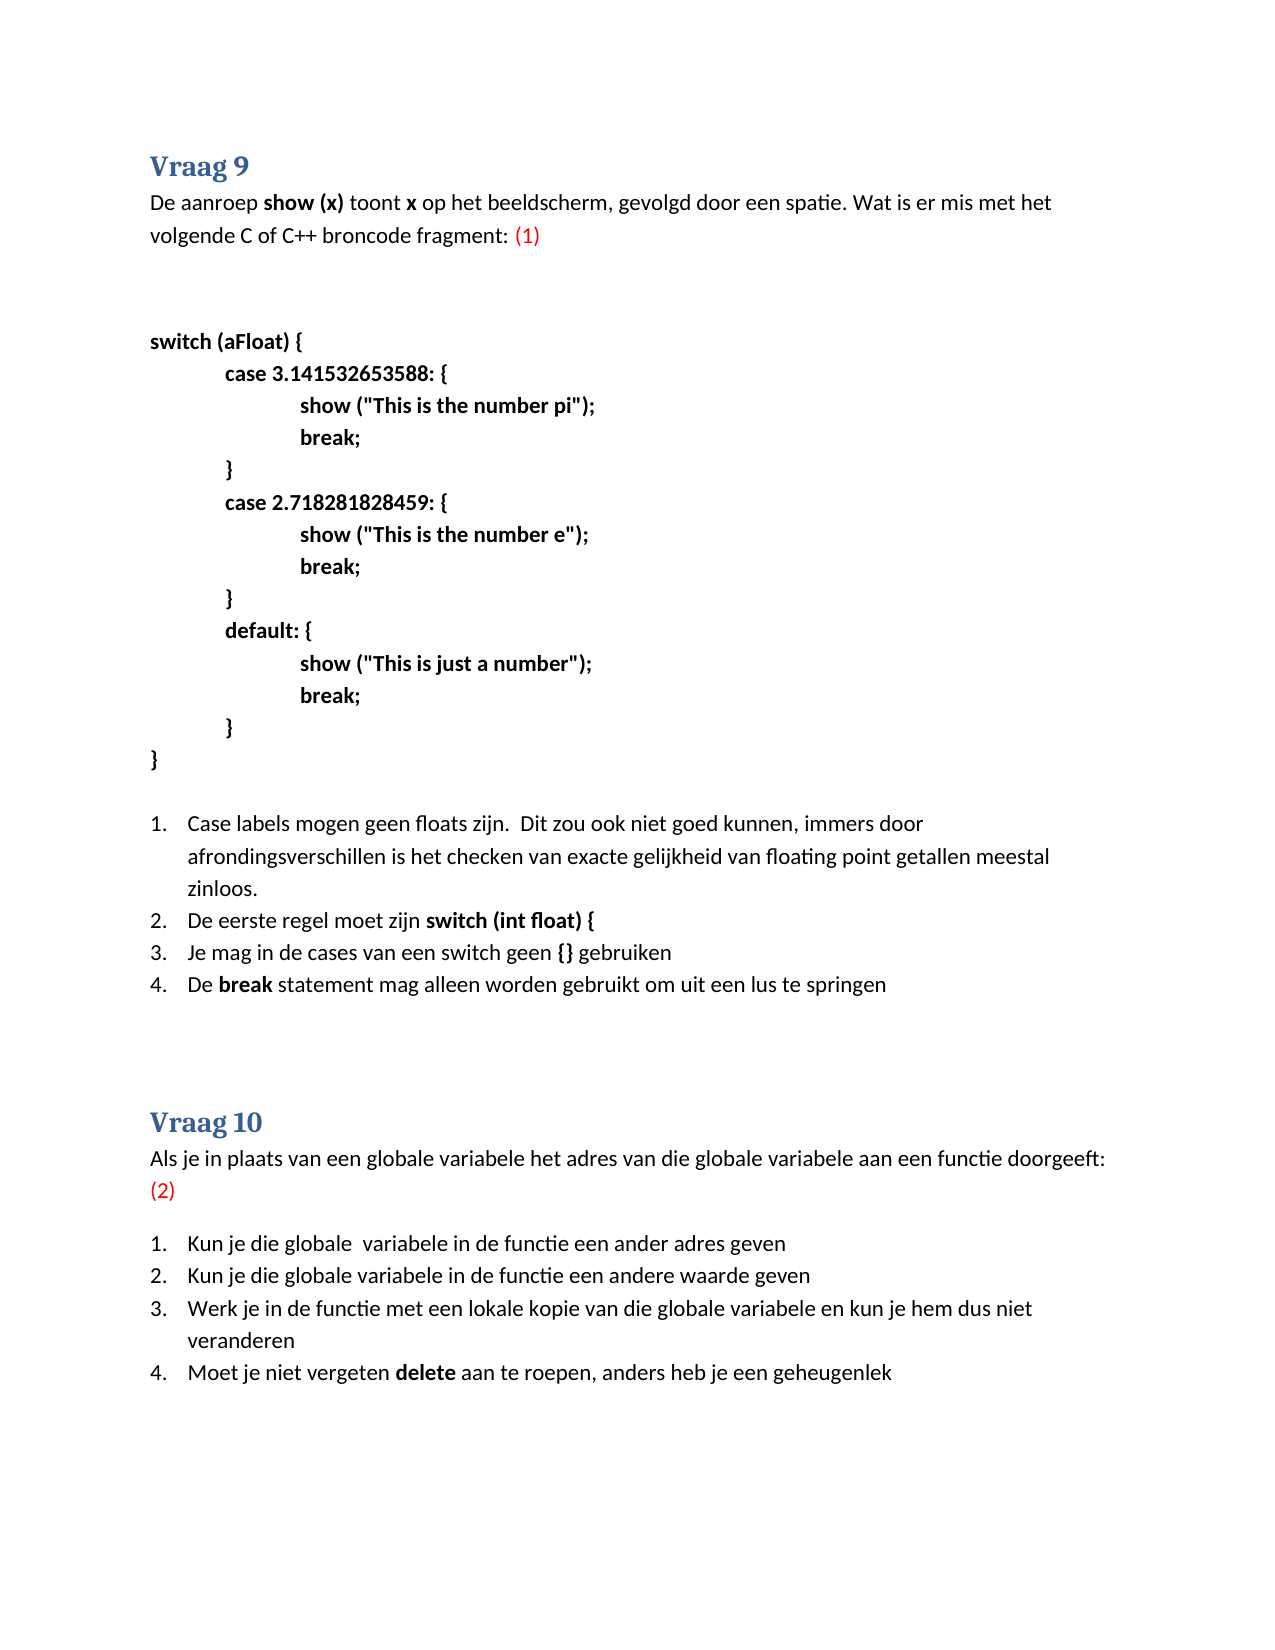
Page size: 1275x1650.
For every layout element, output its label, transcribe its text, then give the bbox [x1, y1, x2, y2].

list Werk je in de functie met een lokale kopie van die globale variabele en kun je hem dus niet veranderen [150, 1294, 1125, 1354]
text break; [150, 552, 1125, 580]
text default: { [150, 616, 1125, 644]
text Als je in plaats van een globale variabele het adres van die globale variabele aan een functie doorgeeft: (2) [150, 1144, 1125, 1204]
text break; [150, 681, 1125, 709]
text } [150, 713, 1125, 741]
text show ("This is just a number"); [150, 649, 1125, 677]
list Kun je die globale variabele in de functie een ander adres geven [150, 1229, 1125, 1257]
text } [150, 584, 1125, 612]
subtitle Vraag 9 [150, 150, 1125, 183]
text De aanroep show (x) toont x op het beeldscherm, gevolgd door een spatie. Wat is er mis met het volgende C of C++ broncode fragment: (1) [150, 188, 1125, 249]
text switch (aFloat) { [150, 327, 1125, 355]
text show ("This is the number e"); [150, 520, 1125, 548]
text } [150, 745, 1125, 773]
text case 2.718281828459: { [150, 488, 1125, 516]
list Moet je niet vergeten delete aan te roepen, anders heb je een geheugenlek [150, 1358, 1125, 1386]
list De break statement mag alleen worden gebruikt om uit een lus te springen [150, 971, 1125, 998]
text case 3.141532653588: { [150, 359, 1125, 387]
text show ("This is the number pi"); [150, 391, 1125, 419]
list Je mag in de cases van een switch geen {} gebruiken [150, 938, 1125, 966]
text break; [150, 423, 1125, 451]
list Case labels mogen geen floats zijn. Dit zou ook niet goed kunnen, immers door afrondingsverschillen is het checken van exacte gelijkheid van floating point getallen meestal zinloos. [150, 809, 1125, 902]
list De eerste regel moet zijn switch (int float) { [150, 906, 1125, 934]
list Kun je die globale variabele in de functie een andere waarde geven [150, 1262, 1125, 1290]
text } [150, 456, 1125, 483]
subtitle Vraag 10 [150, 1106, 1125, 1139]
